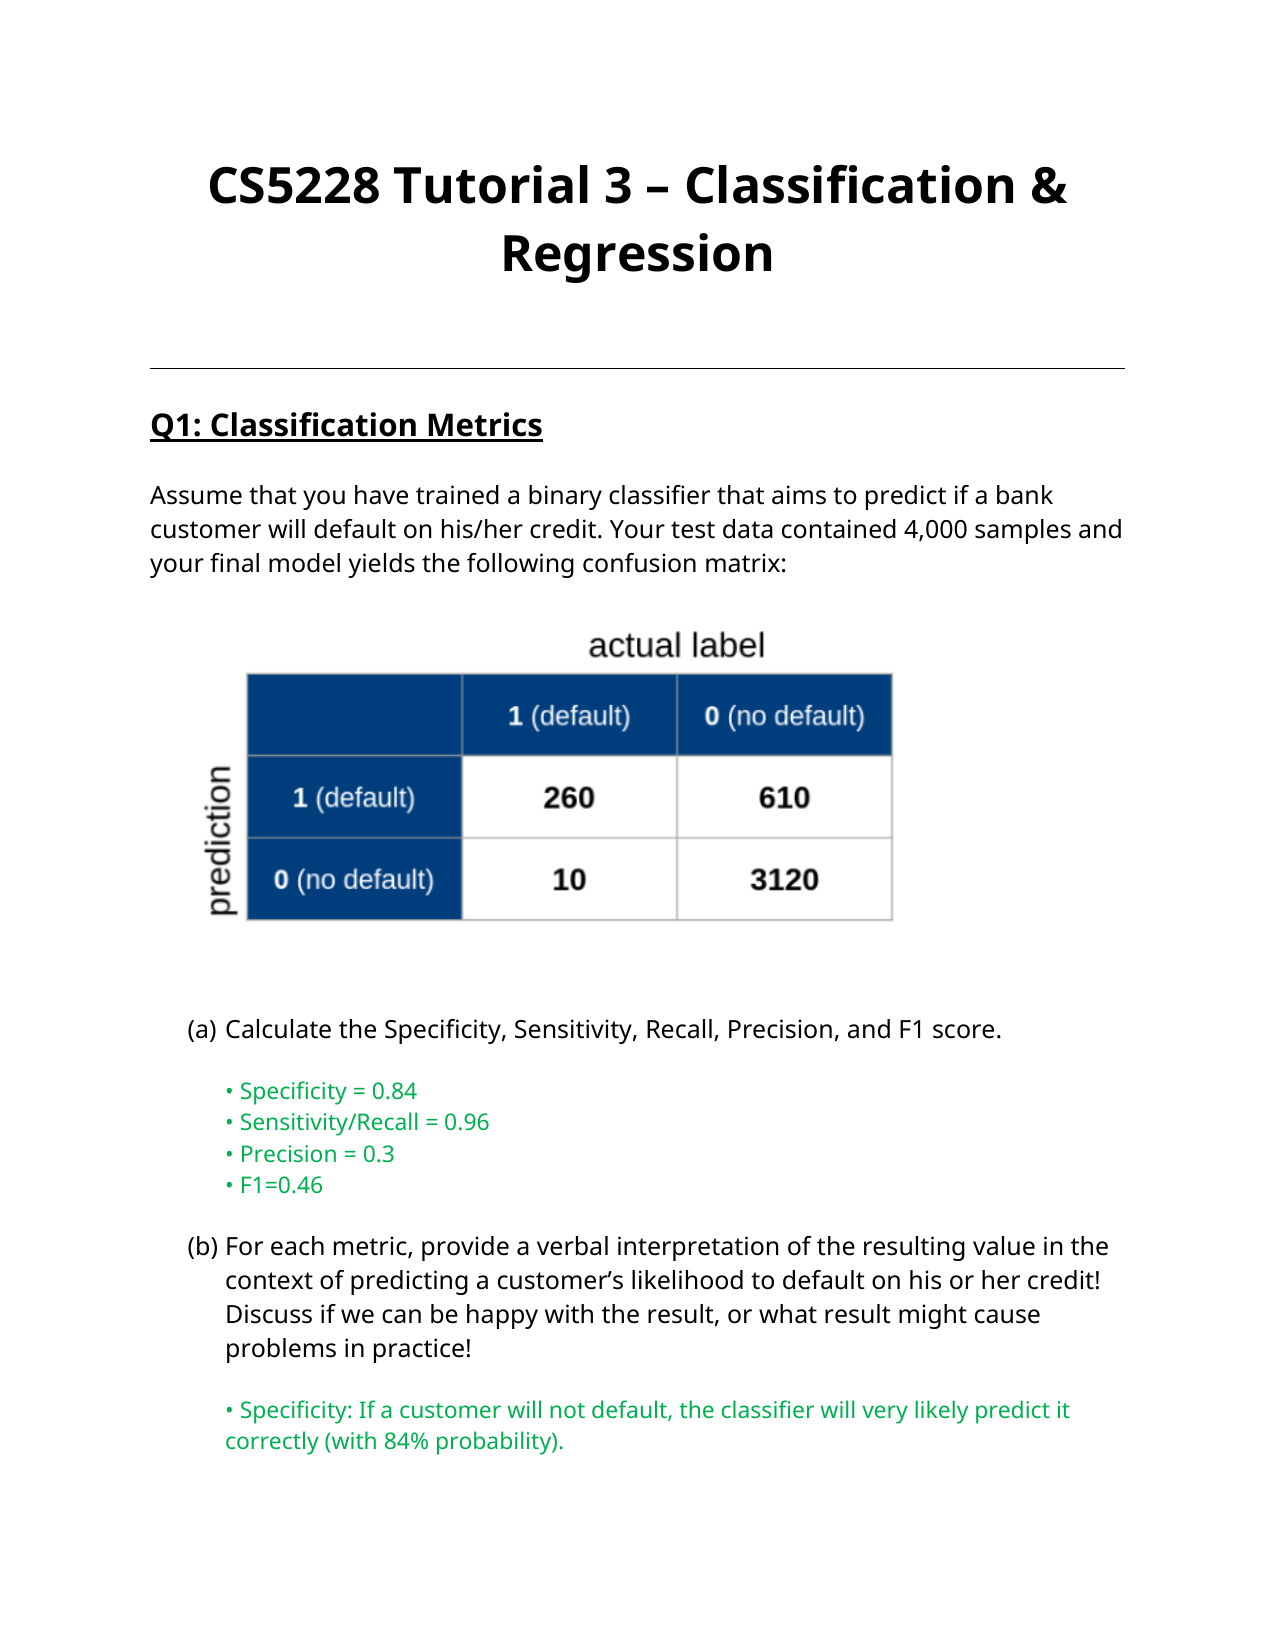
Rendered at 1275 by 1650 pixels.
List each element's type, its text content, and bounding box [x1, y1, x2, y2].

text • F1=0.46 [187, 1169, 1125, 1229]
text • Specificity: If a customer will not default, the classifier will very likely predict it correctly (with 84% probability). [225, 1394, 1125, 1456]
picture [150, 613, 925, 947]
text CS5228 Tutorial 3 – Classification & Regression [150, 150, 1125, 286]
list For each metric, provide a verbal interpretation of the resulting value in the context of predicting a customer’s likelihood to default on his or her credit! Discuss if we can be happy with the result, or what result might cause problems in practice! [187, 1229, 1125, 1394]
text Assume that you have trained a binary classifier that aims to predict if a bank customer will default on his/her credit. Your test data contained 4,000 samples and your final model yields the following confusion matrix: [150, 477, 1125, 579]
text • Precision = 0.3 [187, 1137, 1125, 1169]
list Calculate the Specificity, Sensitivity, Recall, Precision, and F1 score. [187, 1012, 1125, 1075]
text Q1: Classification Metrics [150, 403, 1125, 446]
text • Specificity = 0.84 [187, 1075, 1125, 1106]
text • Sensitivity/Recall = 0.96 [187, 1106, 1125, 1137]
